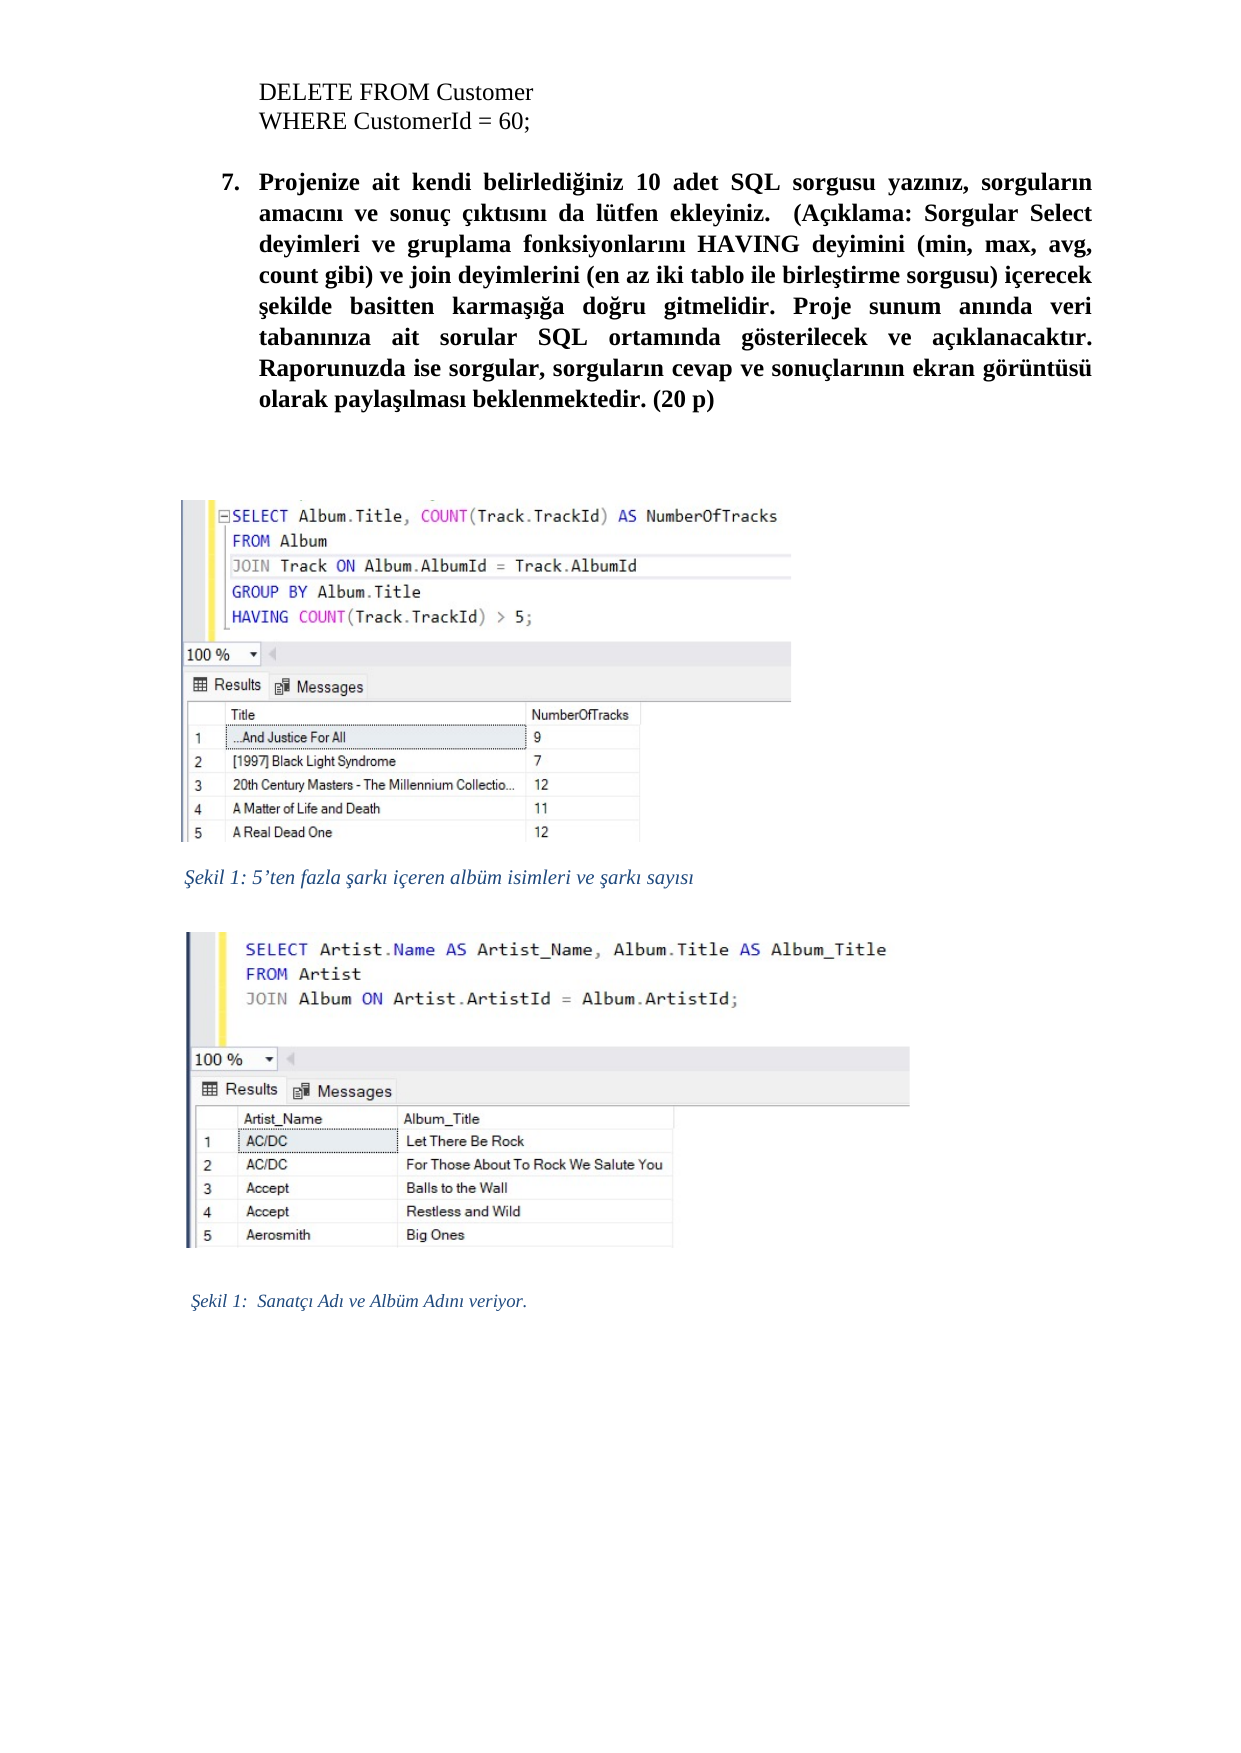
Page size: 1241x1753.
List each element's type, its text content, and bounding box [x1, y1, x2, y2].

picture [186, 932, 910, 1248]
text DELETE FROM Customer [258, 77, 1093, 106]
picture [181, 500, 792, 842]
text WHERE CustomerId = 60; [258, 106, 1093, 135]
text Şekil 1: 5’ten fazla şarkı içeren albüm isimleri ve şarkı sayısı [148, 865, 1093, 889]
list Projenize ait kendi belirlediğiniz 10 adet SQL sorgusu yazınız, sorguların amacını ve sonuç çıktısını da lütfen ekleyiniz. (Açıklama: Sorgular Select deyimleri ve gruplama fonksiyonlarını HAVING deyimini (min, max, avg, count gibi) ve join deyimlerini (en az iki tablo ile birleştirme sorgusu) içerecek şekilde basitten karmaşığa doğru gitmelidir. Proje sunum anında veri tabanınıza ait sorular SQL ortamında gösterilecek ve açıklanacaktır. Raporunuzda ise sorgular, sorguların cevap ve sonuçlarının ekran görüntüsü olarak paylaşılması beklenmektedir. (20 p) [221, 167, 1093, 413]
